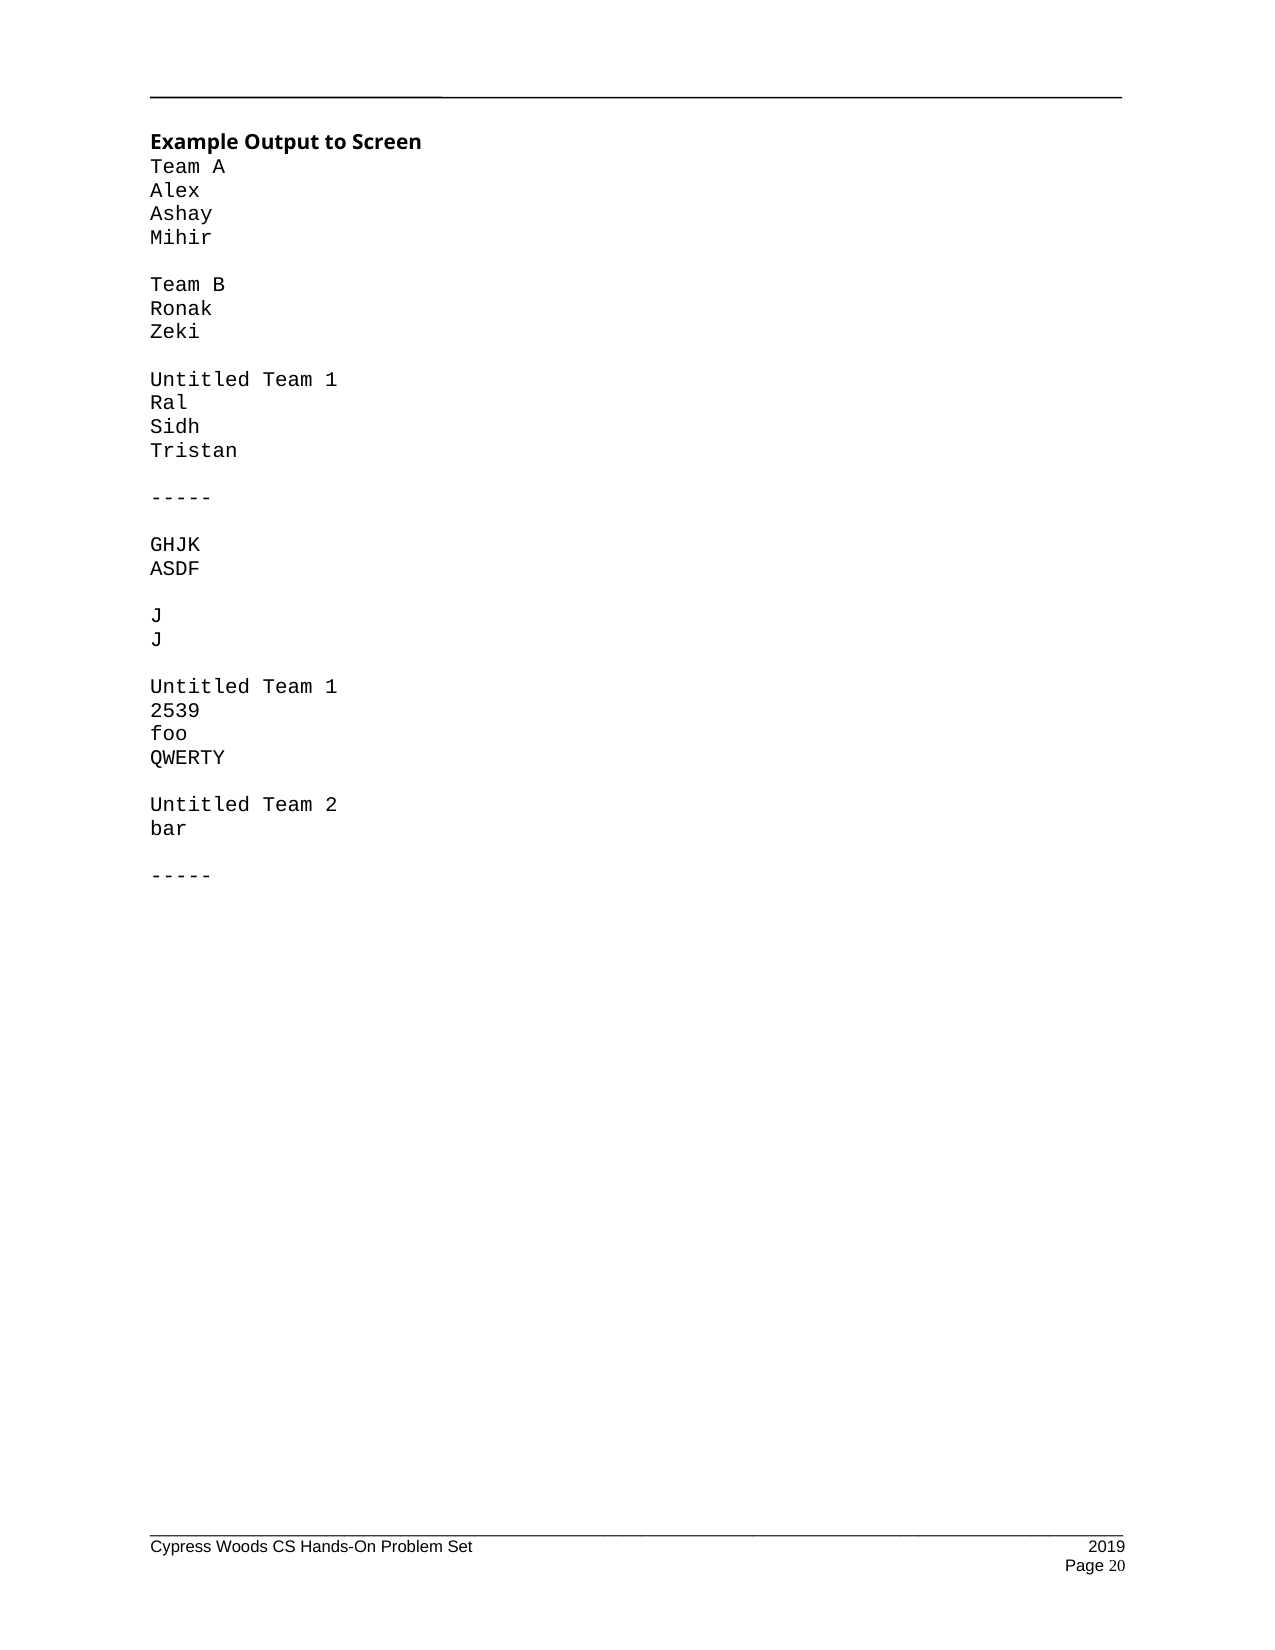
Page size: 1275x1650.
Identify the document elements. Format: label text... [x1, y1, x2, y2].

text Untitled Team 1 [150, 369, 1125, 392]
text Untitled Team 1 [150, 676, 1125, 700]
text foo [150, 723, 1125, 747]
text Team A [150, 156, 1125, 179]
text Untitled Team 2 [150, 794, 1125, 818]
text bar [150, 818, 1125, 842]
text Team B [150, 274, 1125, 298]
text Mihir [150, 227, 1125, 251]
text J [150, 629, 1125, 652]
text Alex [150, 179, 1125, 203]
text Example Output to Screen [150, 127, 1125, 156]
text Ral [150, 392, 1125, 416]
text GHJK [150, 534, 1125, 558]
text ASDF [150, 558, 1125, 582]
text ----- [150, 487, 1125, 511]
text Tristan [150, 440, 1125, 463]
text QWERTY [150, 747, 1125, 771]
text 2539 [150, 700, 1125, 723]
text Zeki [150, 321, 1125, 345]
text Ashay [150, 203, 1125, 227]
text ----- [150, 865, 1125, 889]
text J [150, 605, 1125, 629]
text Ronak [150, 298, 1125, 321]
text Sidh [150, 416, 1125, 440]
